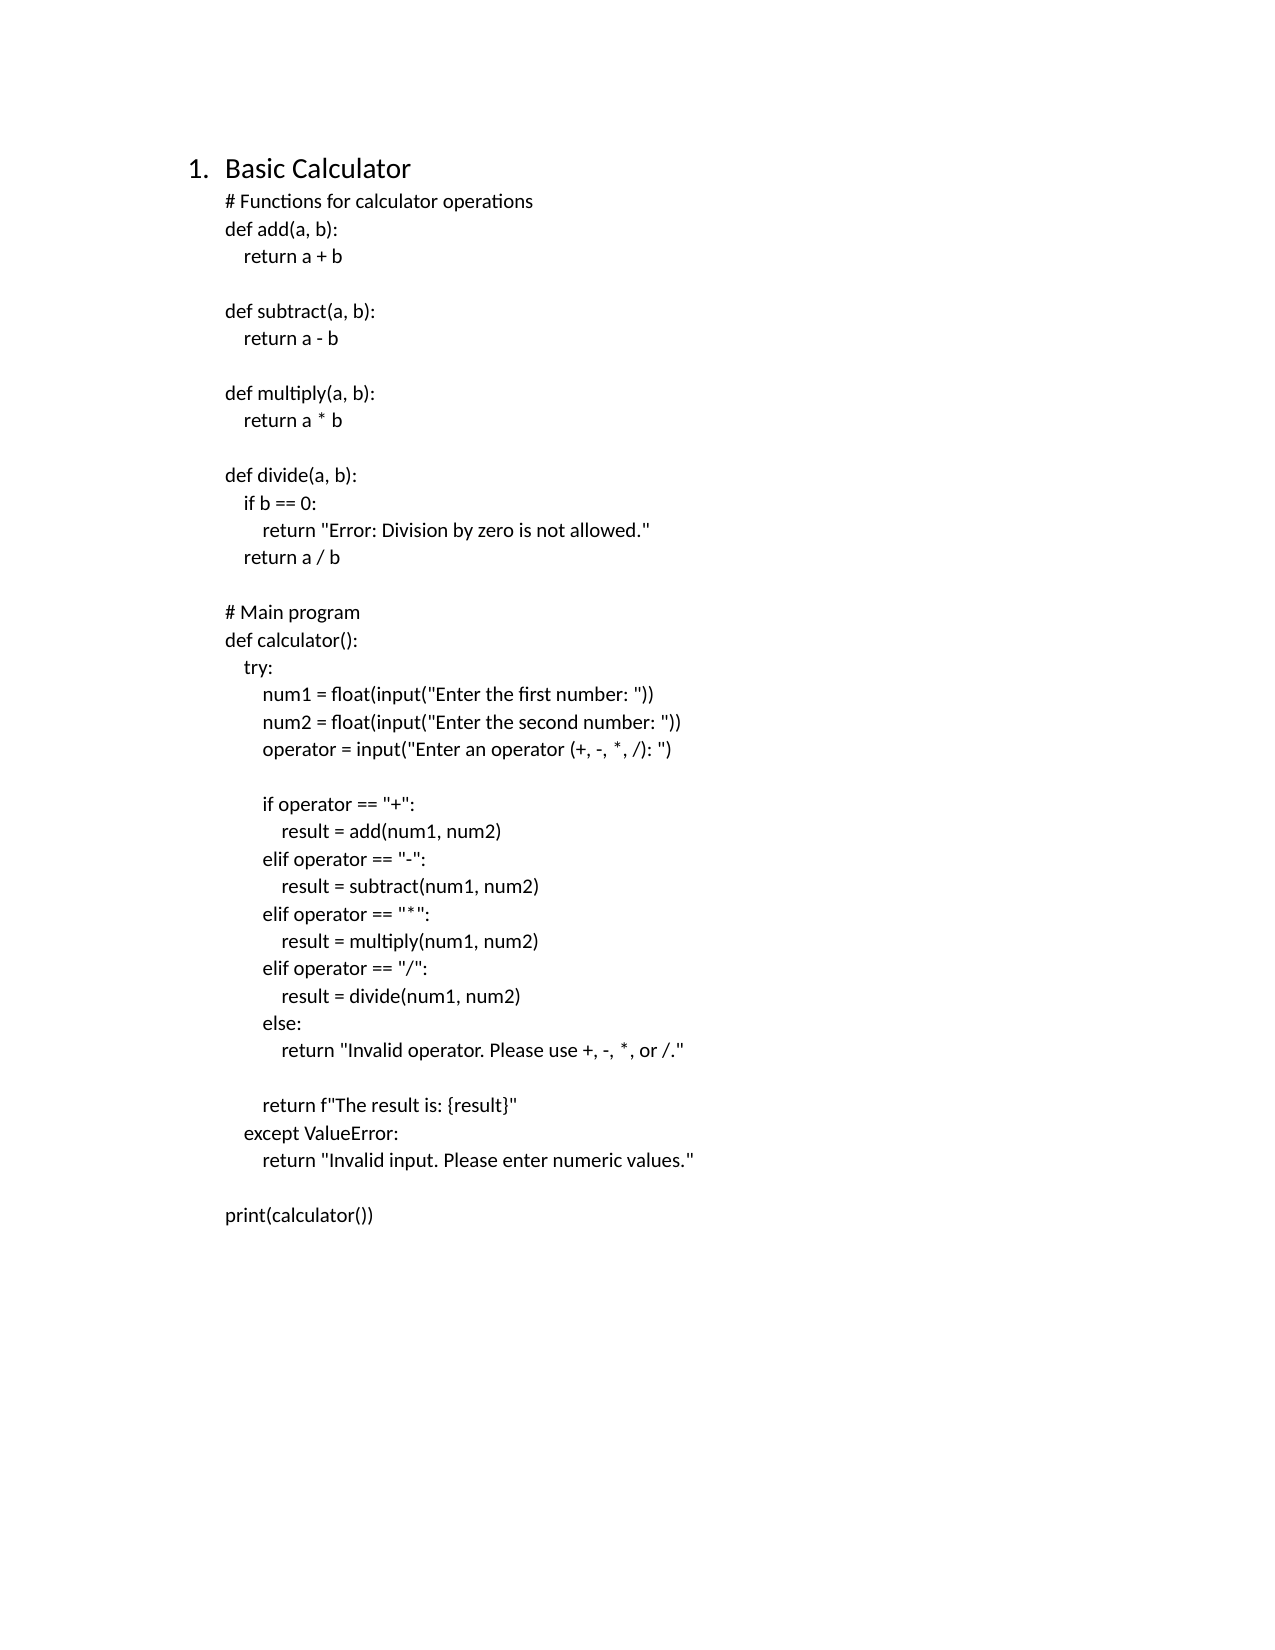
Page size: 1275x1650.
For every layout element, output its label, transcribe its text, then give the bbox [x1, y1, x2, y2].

list if b == 0: [225, 490, 1125, 515]
list return f"The result is: {result}" [225, 1092, 1125, 1118]
list else: [225, 1010, 1125, 1036]
list except ValueError: [225, 1120, 1125, 1145]
list return "Error: Division by zero is not allowed." [225, 517, 1125, 543]
list num2 = float(input("Enter the second number: ")) [225, 709, 1125, 734]
list result = divide(num1, num2) [225, 983, 1125, 1008]
list def calculator(): [225, 627, 1125, 652]
list def divide(a, b): [225, 462, 1125, 488]
list num1 = float(input("Enter the first number: ")) [225, 682, 1125, 707]
list def multiply(a, b): [225, 380, 1125, 406]
list return a + b [225, 243, 1125, 269]
list elif operator == "-": [225, 846, 1125, 871]
list # Functions for calculator operations [225, 188, 1125, 214]
list Basic Calculator [187, 150, 1125, 186]
list elif operator == "/": [225, 956, 1125, 981]
list def add(a, b): [225, 216, 1125, 241]
list print(calculator()) [225, 1202, 1125, 1227]
list return "Invalid operator. Please use +, -, *, or /." [225, 1038, 1125, 1063]
list operator = input("Enter an operator (+, -, *, /): ") [225, 736, 1125, 762]
list return a * b [225, 408, 1125, 433]
list # Main program [225, 599, 1125, 625]
list result = add(num1, num2) [225, 818, 1125, 844]
list return "Invalid input. Please enter numeric values." [225, 1147, 1125, 1173]
list result = subtract(num1, num2) [225, 873, 1125, 899]
list return a - b [225, 325, 1125, 351]
list try: [225, 654, 1125, 679]
list result = multiply(num1, num2) [225, 928, 1125, 953]
list elif operator == "*": [225, 901, 1125, 926]
list if operator == "+": [225, 791, 1125, 817]
list return a / b [225, 544, 1125, 570]
list def subtract(a, b): [225, 298, 1125, 323]
